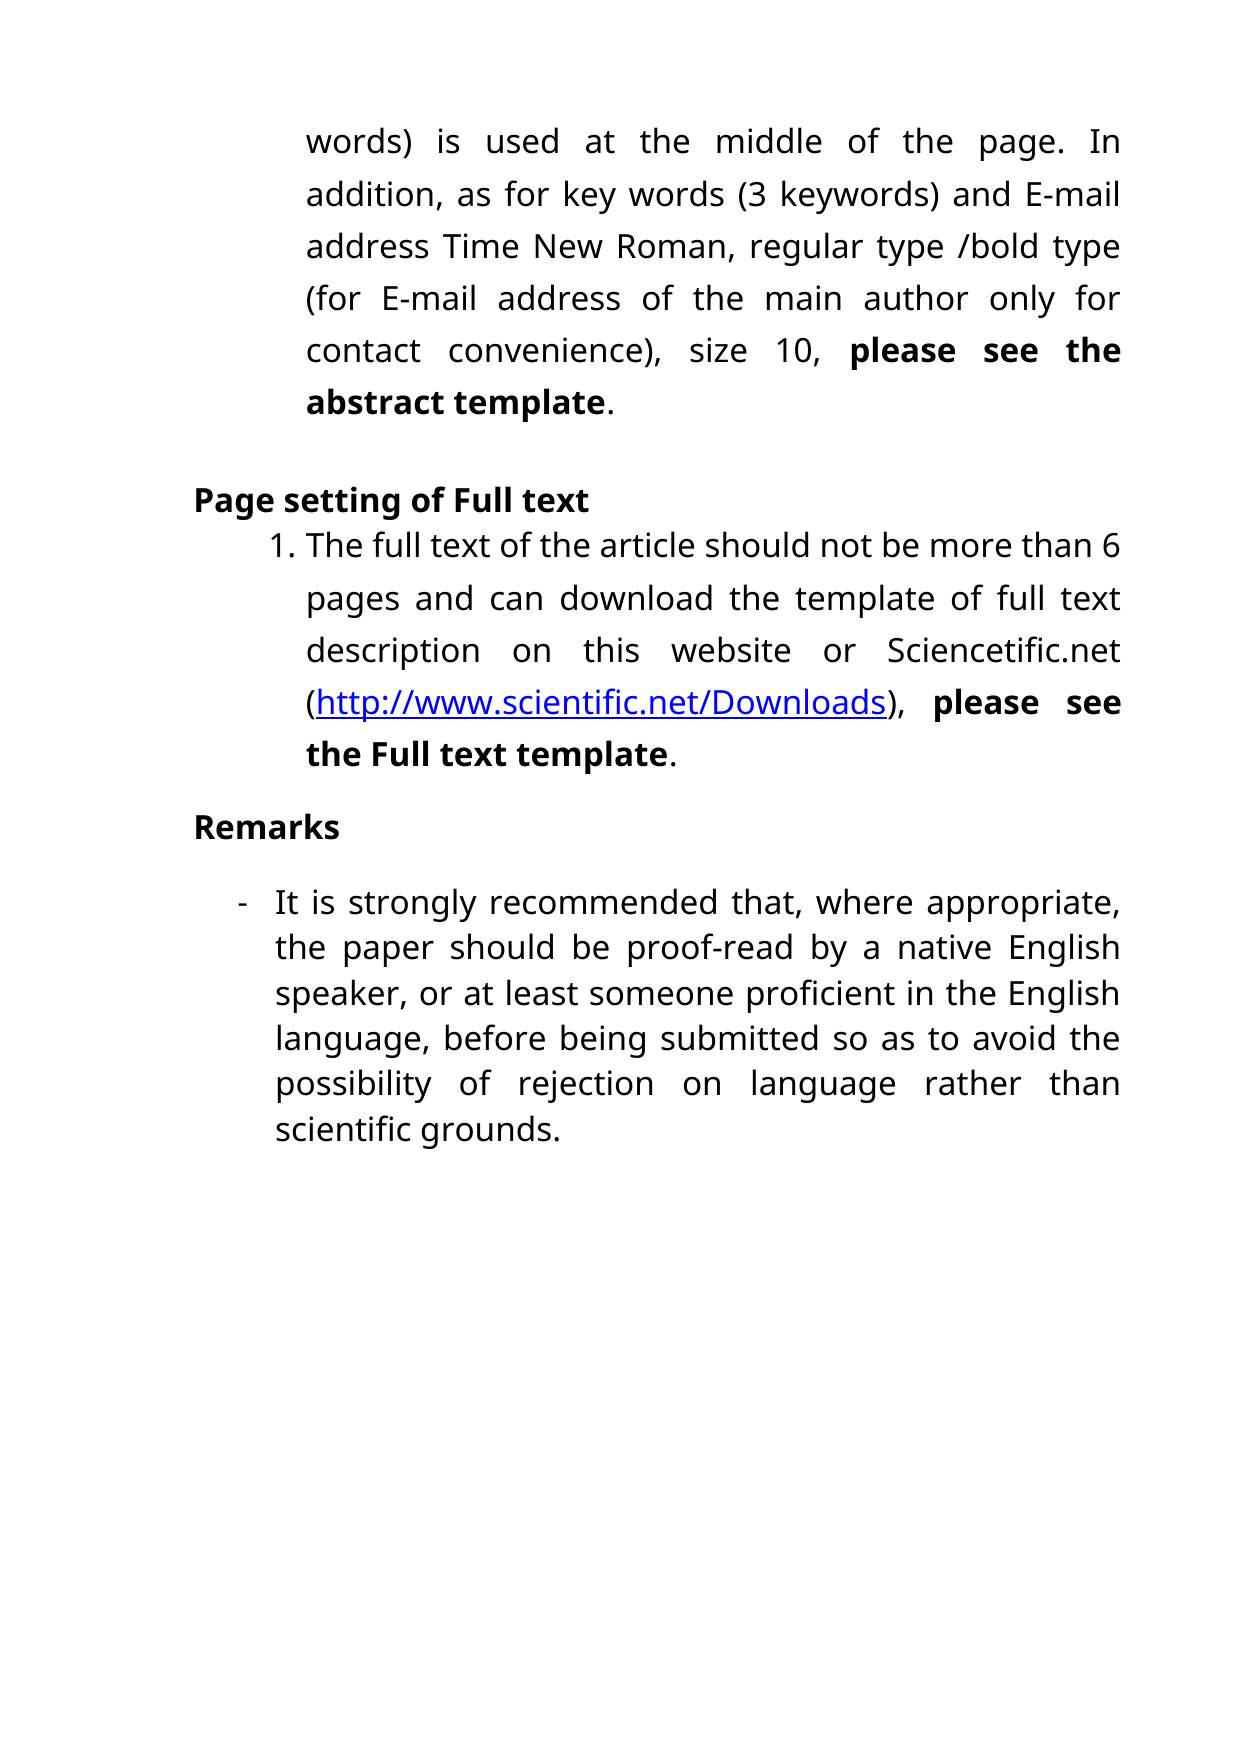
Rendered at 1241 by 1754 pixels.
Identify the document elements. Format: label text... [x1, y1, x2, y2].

text Page setting of Full text [118, 477, 1122, 522]
list The full text of the article should not be more than 6 pages and can download the template of full text description on this website or Sciencetific.net (http://www.scientific.net/Downloads), please see the Full text template. [268, 522, 1122, 776]
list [268, 118, 1122, 424]
text Remarks [193, 804, 1122, 849]
list It is strongly recommended that, where appropriate, the paper should be proof-read by a native English speaker, or at least someone proficient in the English language, before being submitted so as to avoid the possibility of rejection on language rather than scientific grounds. [237, 878, 1122, 1151]
